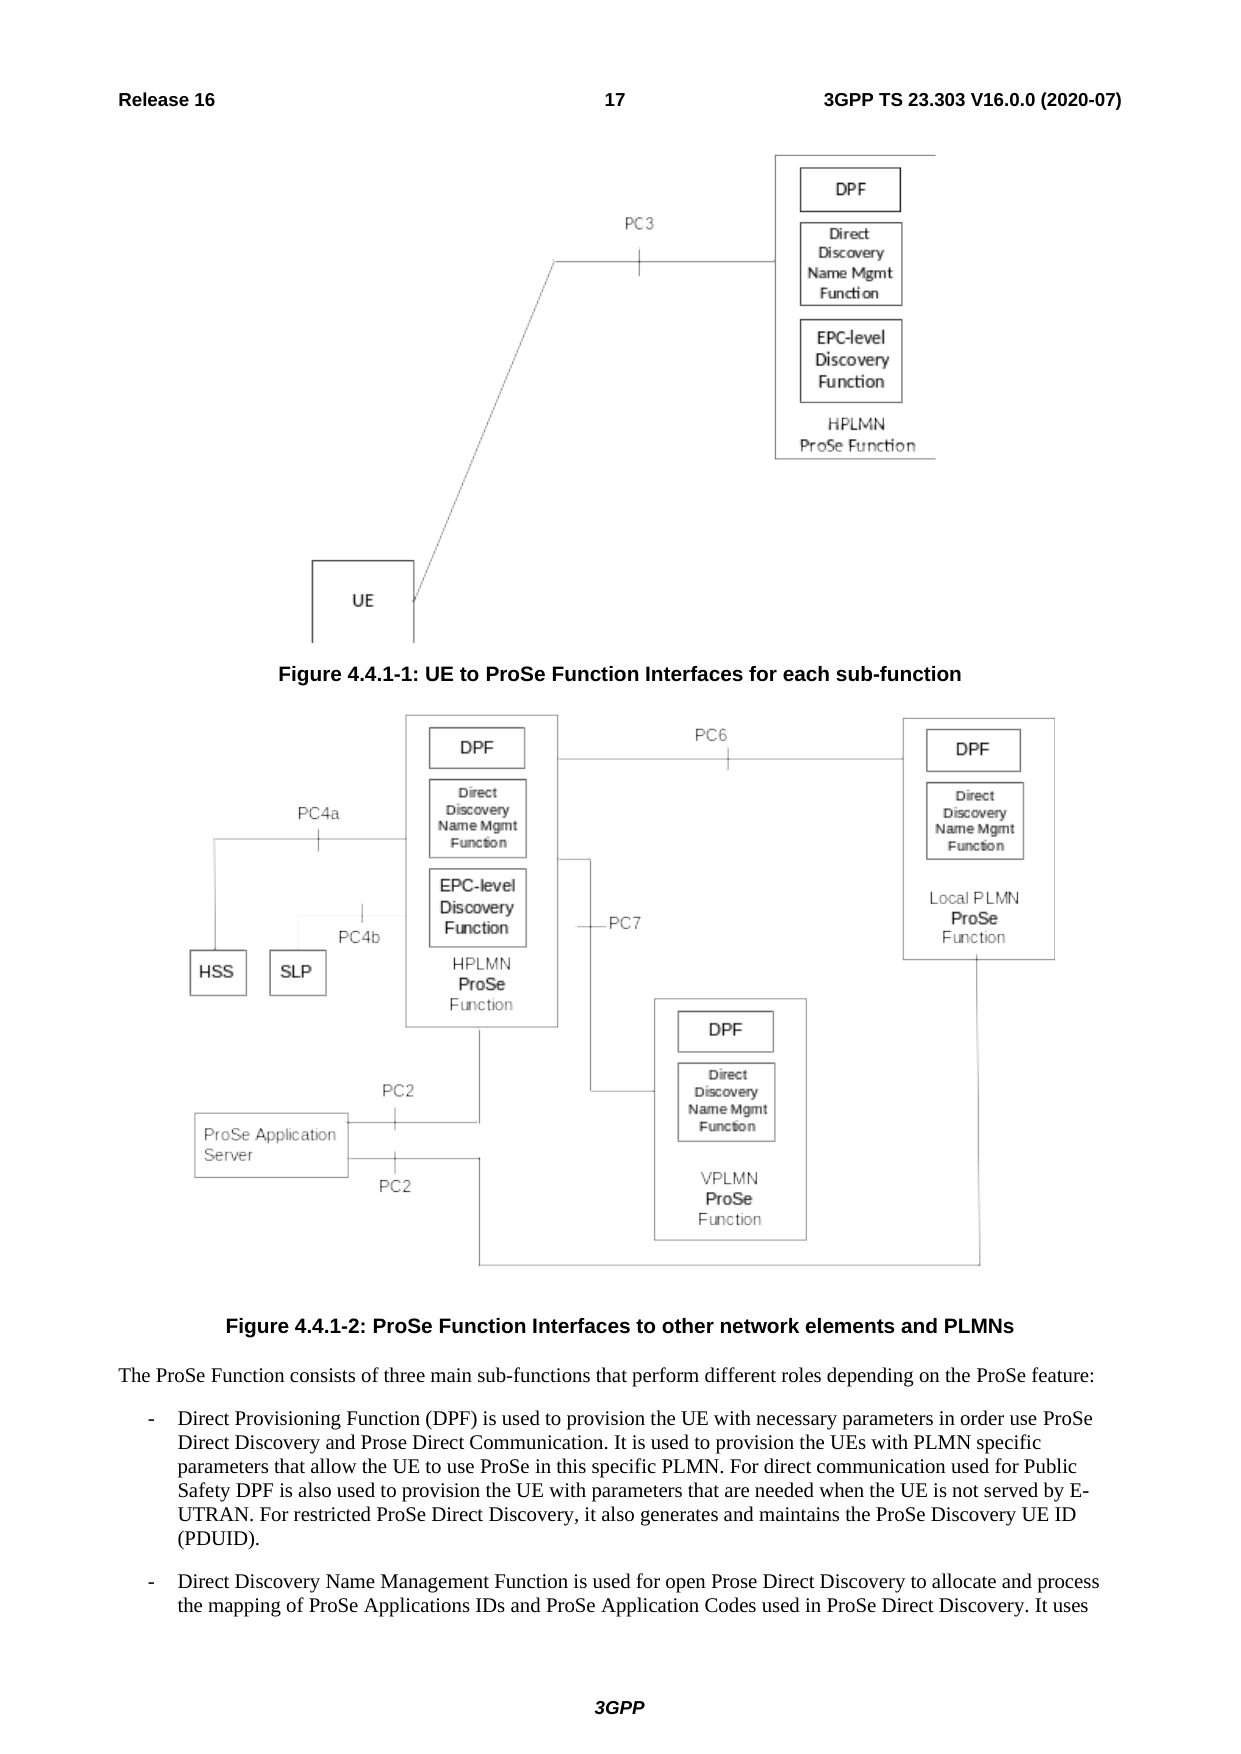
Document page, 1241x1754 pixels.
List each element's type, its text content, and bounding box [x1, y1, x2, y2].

text Figure 4.4.1-1: UE to ProSe Function Interfaces for each sub-function [118, 661, 1122, 685]
text Figure 4.4.1-2: ProSe Function Interfaces to other network elements and PLMNs [118, 1314, 1122, 1338]
text - Direct Provisioning Function (DPF) is used to provision the UE with necessary parameters in order use ProSe Direct Discovery and Prose Direct Communication. It is used to provision the UEs with PLMN specific parameters that allow the UE to use ProSe in this specific PLMN. For direct communication used for Public Safety DPF is also used to provision the UE with parameters that are needed when the UE is not served by E-UTRAN. For restricted ProSe Direct Discovery, it also generates and maintains the ProSe Discovery UE ID (PDUID). [148, 1406, 1122, 1550]
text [148, 1569, 1122, 1617]
text The ProSe Function consists of three main sub-functions that perform different roles depending on the ProSe feature: [118, 1363, 1122, 1387]
